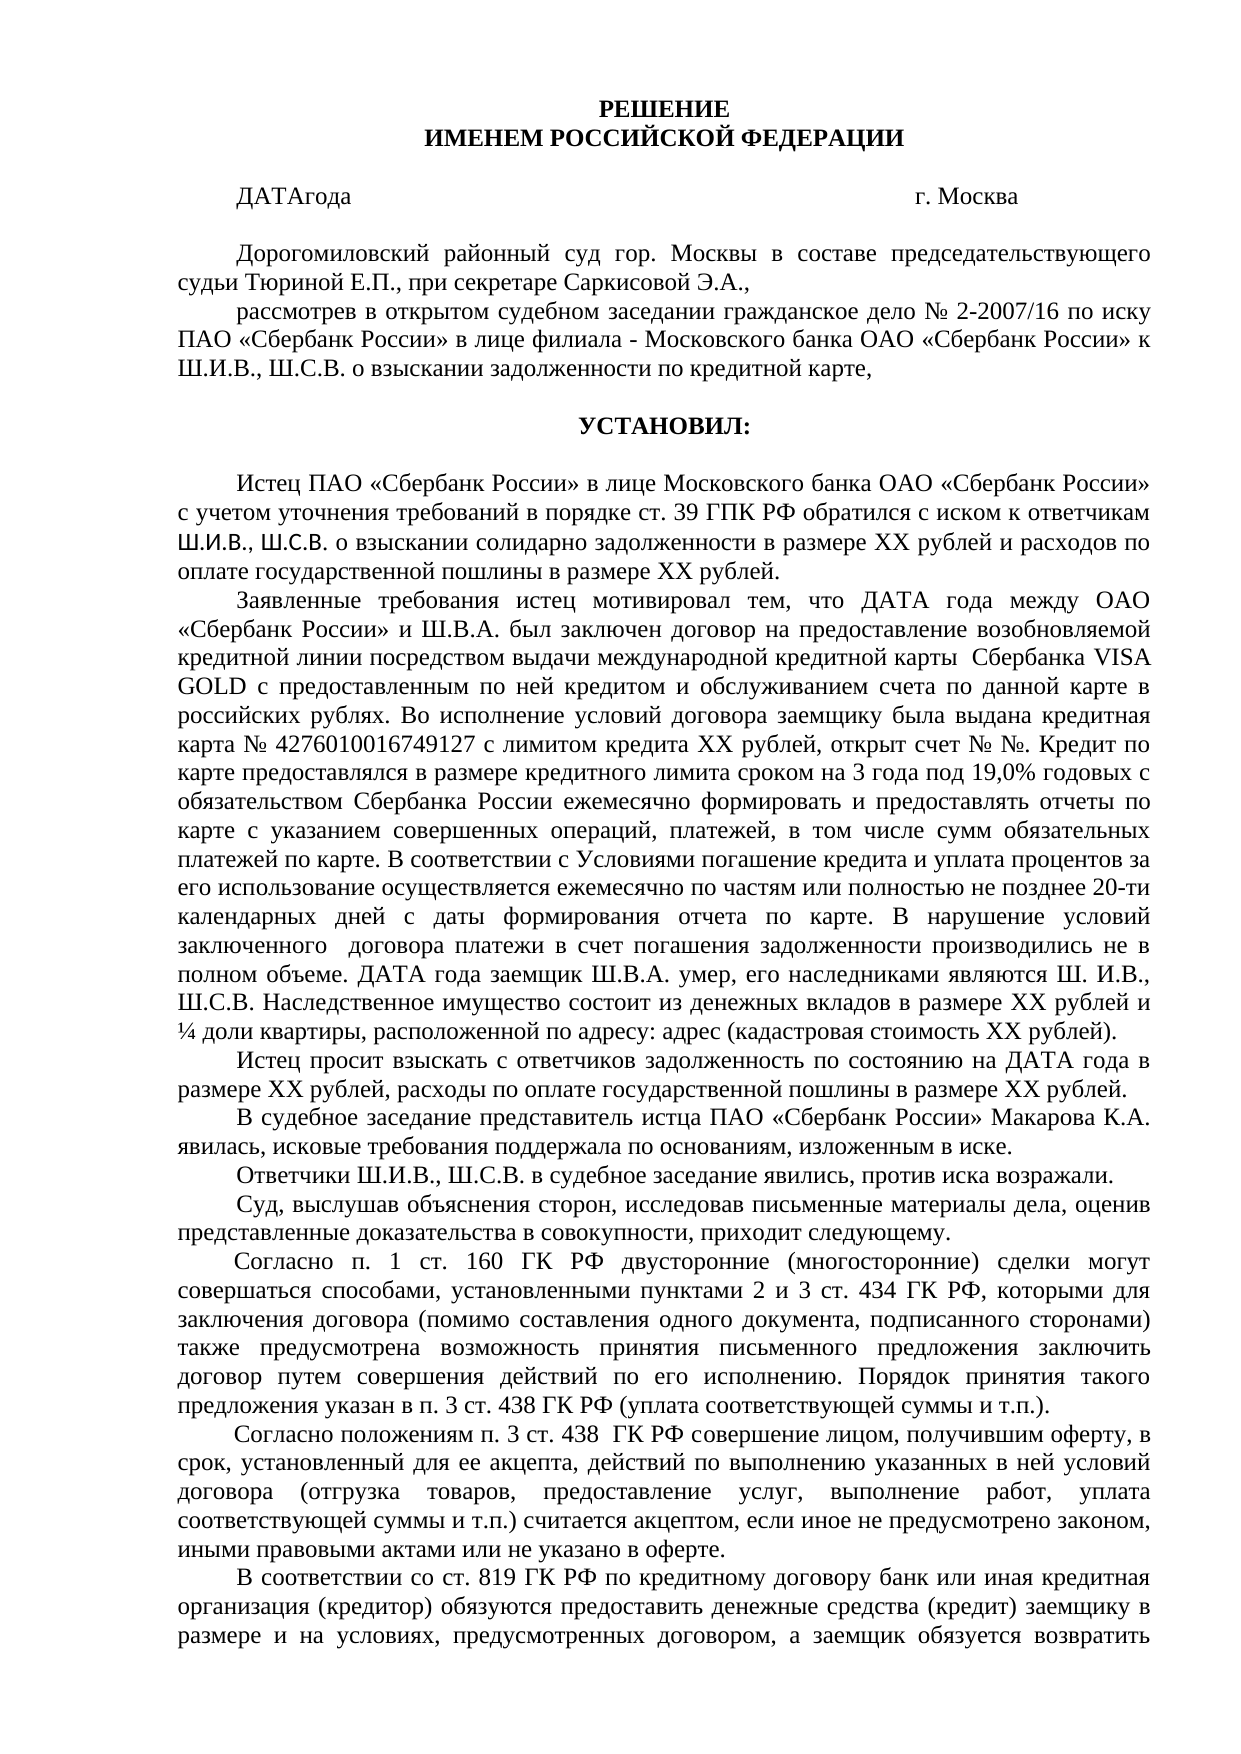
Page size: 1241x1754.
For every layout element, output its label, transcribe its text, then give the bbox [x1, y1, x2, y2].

text Согласно положениям п. 3 ст. 438 ГК РФ совершение лицом, получившим оферту, в срок, установленный для ее акцепта, действий по выполнению указанных в ней условий договора (отгрузка товаров, предоставление услуг, выполнение работ, уплата соответствующей суммы и т.п.) считается акцептом, если иное не предусмотрено законом, иными правовыми актами или не указано в оферте. [177, 1419, 1152, 1562]
text Дорогомиловский районный суд гор. Москвы в составе председательствующего судьи Тюриной Е.П., при секретаре Саркисовой Э.А., [177, 238, 1152, 296]
text Истец просит взыскать с ответчиков задолженность по состоянию на ДАТА года в размере ХХ рублей, расходы по оплате государственной пошлины в размере ХХ рублей. [177, 1045, 1152, 1102]
text Ответчики Ш.И.В., Ш.С.В. в судебное заседание явились, против иска возражали. [177, 1160, 1152, 1189]
text рассмотрев в открытом судебном заседании гражданское дело № 2-2007/16 по иску ПАО «Сбербанк России» в лице филиала - Московского банка ОАО «Сбербанк России» к Ш.И.В., Ш.С.В. о взыскании задолженности по кредитной карте, [177, 296, 1152, 382]
text ИМЕНЕМ РОССИЙСКОЙ ФЕДЕРАЦИИ [177, 123, 1152, 152]
text В судебное заседание представитель истца ПАО «Сбербанк России» Макарова К.А. явилась, исковые требования поддержала по основаниям, изложенным в иске. [177, 1102, 1152, 1160]
text Согласно п. 1 ст. 160 ГК РФ двусторонние (многосторонние) сделки могут совершаться способами, установленными пунктами 2 и 3 ст. 434 ГК РФ, которыми для заключения договора (помимо составления одного документа, подписанного сторонами) также предусмотрена возможность принятия письменного предложения заключить договор путем совершения действий по его исполнению. Порядок принятия такого предложения указан в п. 3 ст. 438 ГК РФ (уплата соответствующей суммы и т.п.). [177, 1246, 1152, 1419]
text УСТАНОВИЛ: [177, 411, 1152, 439]
text РЕШЕНИЕ [177, 94, 1152, 123]
text Суд, выслушав объяснения сторон, исследовав письменные материалы дела, оценив представленные доказательства в совокупности, приходит следующему. [177, 1189, 1152, 1246]
text Заявленные требования истец мотивировал тем, что ДАТА года между ОАО «Сбербанк России» и Ш.В.А. был заключен договор на предоставление возобновляемой кредитной линии посредством выдачи международной кредитной карты Сбербанка VISA GOLD с предоставленным по ней кредитом и обслуживанием счета по данной карте в российских рублях. Во исполнение условий договора заемщику была выдана кредитная карта № 4276010016749127 с лимитом кредита ХХ рублей, открыт счет № №. Кредит по карте предоставлялся в размере кредитного лимита сроком на 3 года под 19,0% годовых с обязательством Сбербанка России ежемесячно формировать и предоставлять отчеты по карте с указанием совершенных операций, платежей, в том числе сумм обязательных платежей по карте. В соответствии с Условиями погашение кредита и уплата процентов за его использование осуществляется ежемесячно по частям или полностью не позднее 20-ти календарных дней с даты формирования отчета по карте. В нарушение условий заключенного договора платежи в счет погашения задолженности производились не в полном объеме. ДАТА года заемщик Ш.В.А. умер, его наследниками являются Ш. И.В., Ш.С.В. Наследственное имущество состоит из денежных вкладов в размере ХХ рублей и ¼ доли квартиры, расположенной по адресу: адрес (кадастровая стоимость ХХ рублей). [177, 585, 1152, 1045]
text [177, 1562, 1152, 1649]
text Истец ПАО «Сбербанк России» в лице Московского банка ОАО «Сбербанк России» с учетом уточнения требований в порядке ст. 39 ГПК РФ обратился с иском к ответчикам Ш.И.В., Ш.С.В. о взыскании солидарно задолженности в размере ХХ рублей и расходов по оплате государственной пошлины в размере ХХ рублей. [177, 468, 1152, 585]
text ДАТАгода г. Москва [177, 181, 1152, 209]
